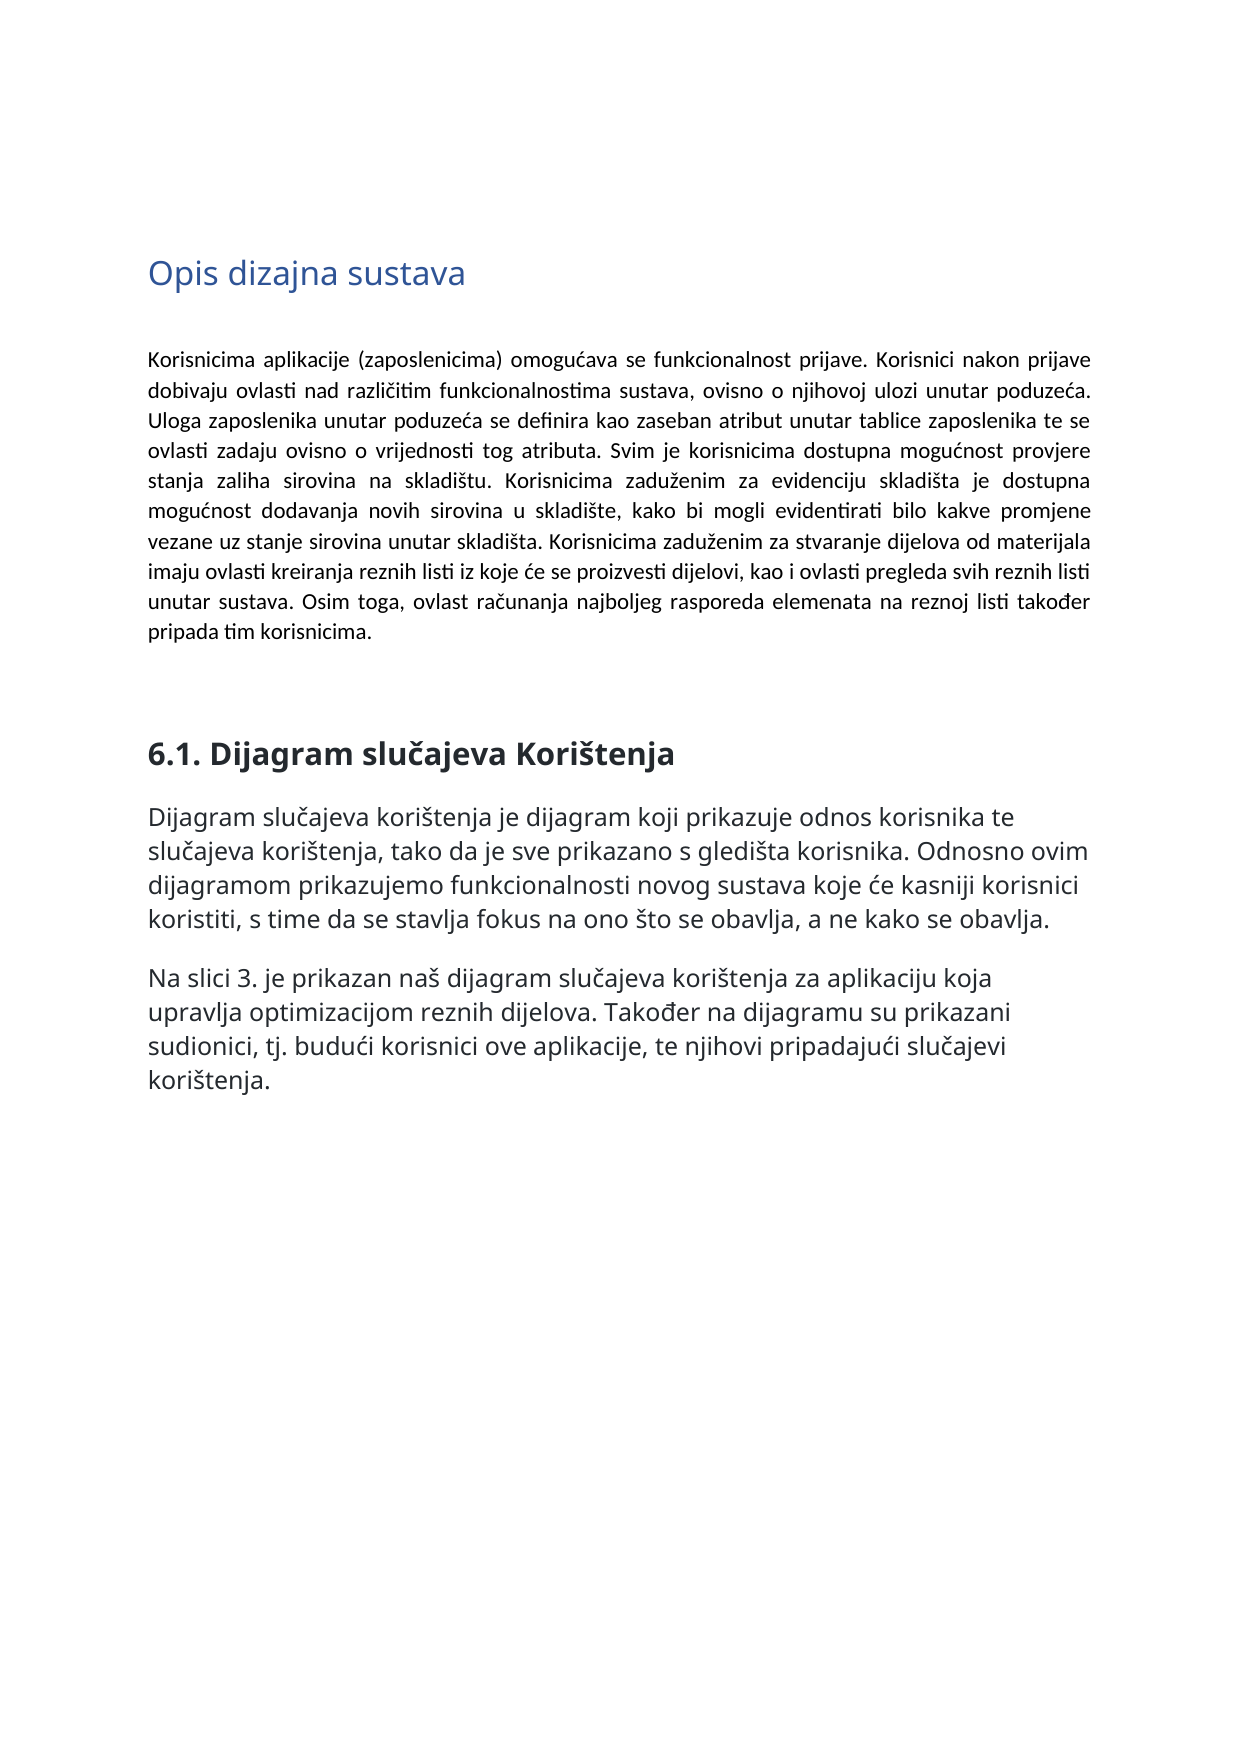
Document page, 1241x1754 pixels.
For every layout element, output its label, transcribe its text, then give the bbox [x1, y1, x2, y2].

text 6.1. Dijagram slučajeva Korištenja [148, 732, 1093, 774]
text Na slici 3. je prikazan naš dijagram slučajeva korištenja za aplikaciju koja upravlja optimizacijom reznih dijelova. Također na dijagramu su prikazani sudionici, tj. budući korisnici ove aplikacije, te njihovi pripadajući slučajevi korištenja. [148, 961, 1093, 1097]
text Dijagram slučajeva korištenja je dijagram koji prikazuje odnos korisnika te slučajeva korištenja, tako da je sve prikazano s gledišta korisnika. Odnosno ovim dijagramom prikazujemo funkcionalnosti novog sustava koje će kasniji korisnici koristiti, s time da se stavlja fokus na ono što se obavlja, a ne kako se obavlja. [148, 799, 1093, 936]
subtitle Opis dizajna sustava [148, 250, 1093, 295]
text Korisnicima aplikacije (zaposlenicima) omogućava se funkcionalnost prijave. Korisnici nakon prijave dobivaju ovlasti nad različitim funkcionalnostima sustava, ovisno o njihovoj ulozi unutar poduzeća. Uloga zaposlenika unutar poduzeća se definira kao zaseban atribut unutar tablice zaposlenika te se ovlasti zadaju ovisno o vrijednosti tog atributa. Svim je korisnicima dostupna mogućnost provjere stanja zaliha sirovina na skladištu. Korisnicima zaduženim za evidenciju skladišta je dostupna mogućnost dodavanja novih sirovina u skladište, kako bi mogli evidentirati bilo kakve promjene vezane uz stanje sirovina unutar skladišta. Korisnicima zaduženim za stvaranje dijelova od materijala imaju ovlasti kreiranja reznih listi iz koje će se proizvesti dijelovi, kao i ovlasti pregleda svih reznih listi unutar sustava. Osim toga, ovlast računanja najboljeg rasporeda elemenata na reznoj listi također pripada tim korisnicima. [148, 346, 1093, 645]
